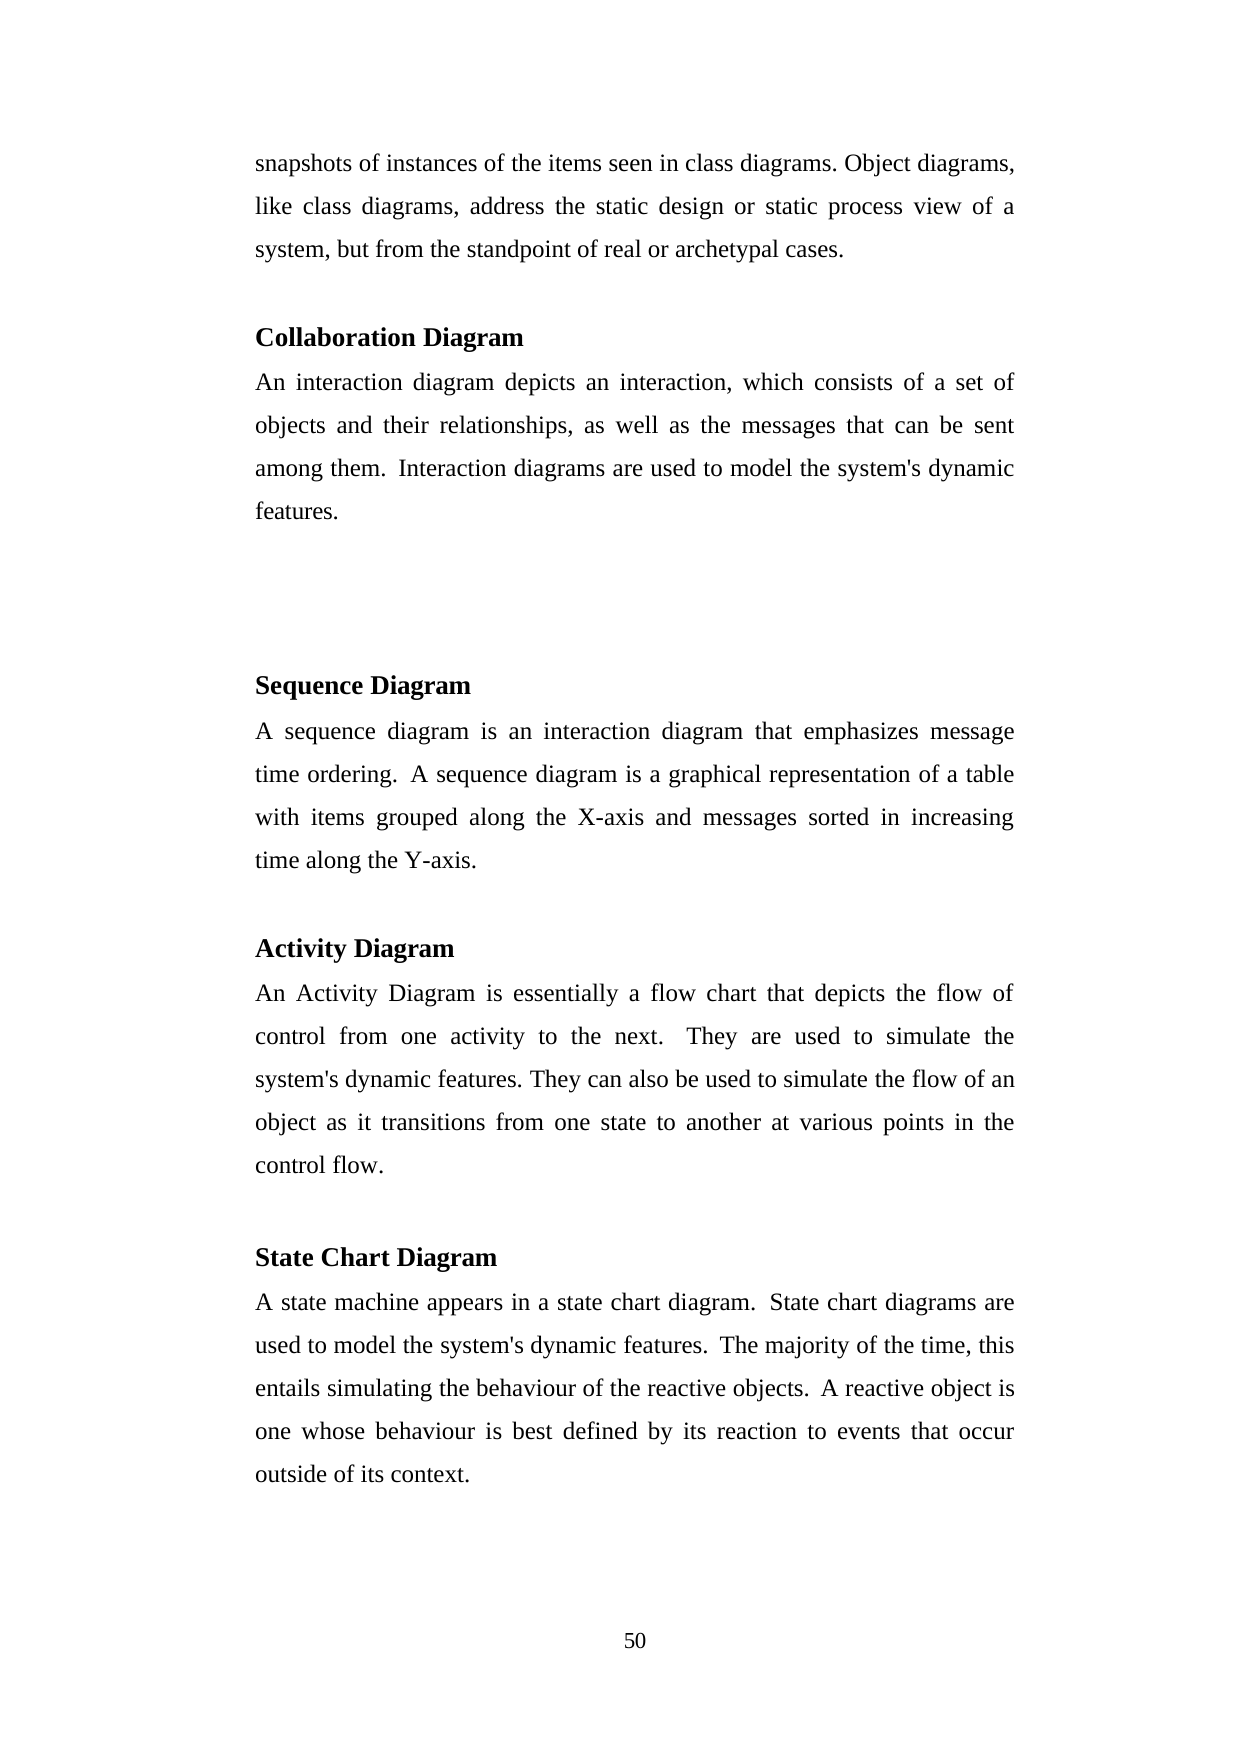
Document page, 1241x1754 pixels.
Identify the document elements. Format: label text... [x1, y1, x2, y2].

text An interaction diagram depicts an interaction, which consists of a set of objects and their relationships, as well as the messages that can be sent among them. Interaction diagrams are used to model the system's dynamic features. [255, 367, 1015, 525]
subtitle Collaboration Diagram [255, 321, 1071, 352]
subtitle Sequence Diagram [255, 669, 1071, 701]
text An Activity Diagram is essentially a flow chart that depicts the flow of control from one activity to the next. They are used to simulate the system's dynamic features. They can also be used to simulate the flow of an object as it transitions from one state to another at various points in the control flow. [255, 978, 1015, 1179]
text snapshots of instances of the items seen in class diagrams. Object diagrams, like class diagrams, address the static design or static process view of a system, but from the standpoint of real or archetypal cases. [255, 148, 1016, 263]
subtitle Activity Diagram [255, 932, 1071, 963]
subtitle State Chart Diagram [255, 1241, 1071, 1272]
text A sequence diagram is an interaction diagram that emphasizes message time ordering. A sequence diagram is a graphical representation of a table with items grouped along the X-axis and messages sorted in increasing time along the Y-axis. [255, 716, 1015, 874]
text A state machine appears in a state chart diagram. State chart diagrams are used to model the system's dynamic features. The majority of the time, this entails simulating the behaviour of the reactive objects. A reactive object is one whose behaviour is best defined by its reaction to events that occur outside of its context. [255, 1287, 1015, 1488]
